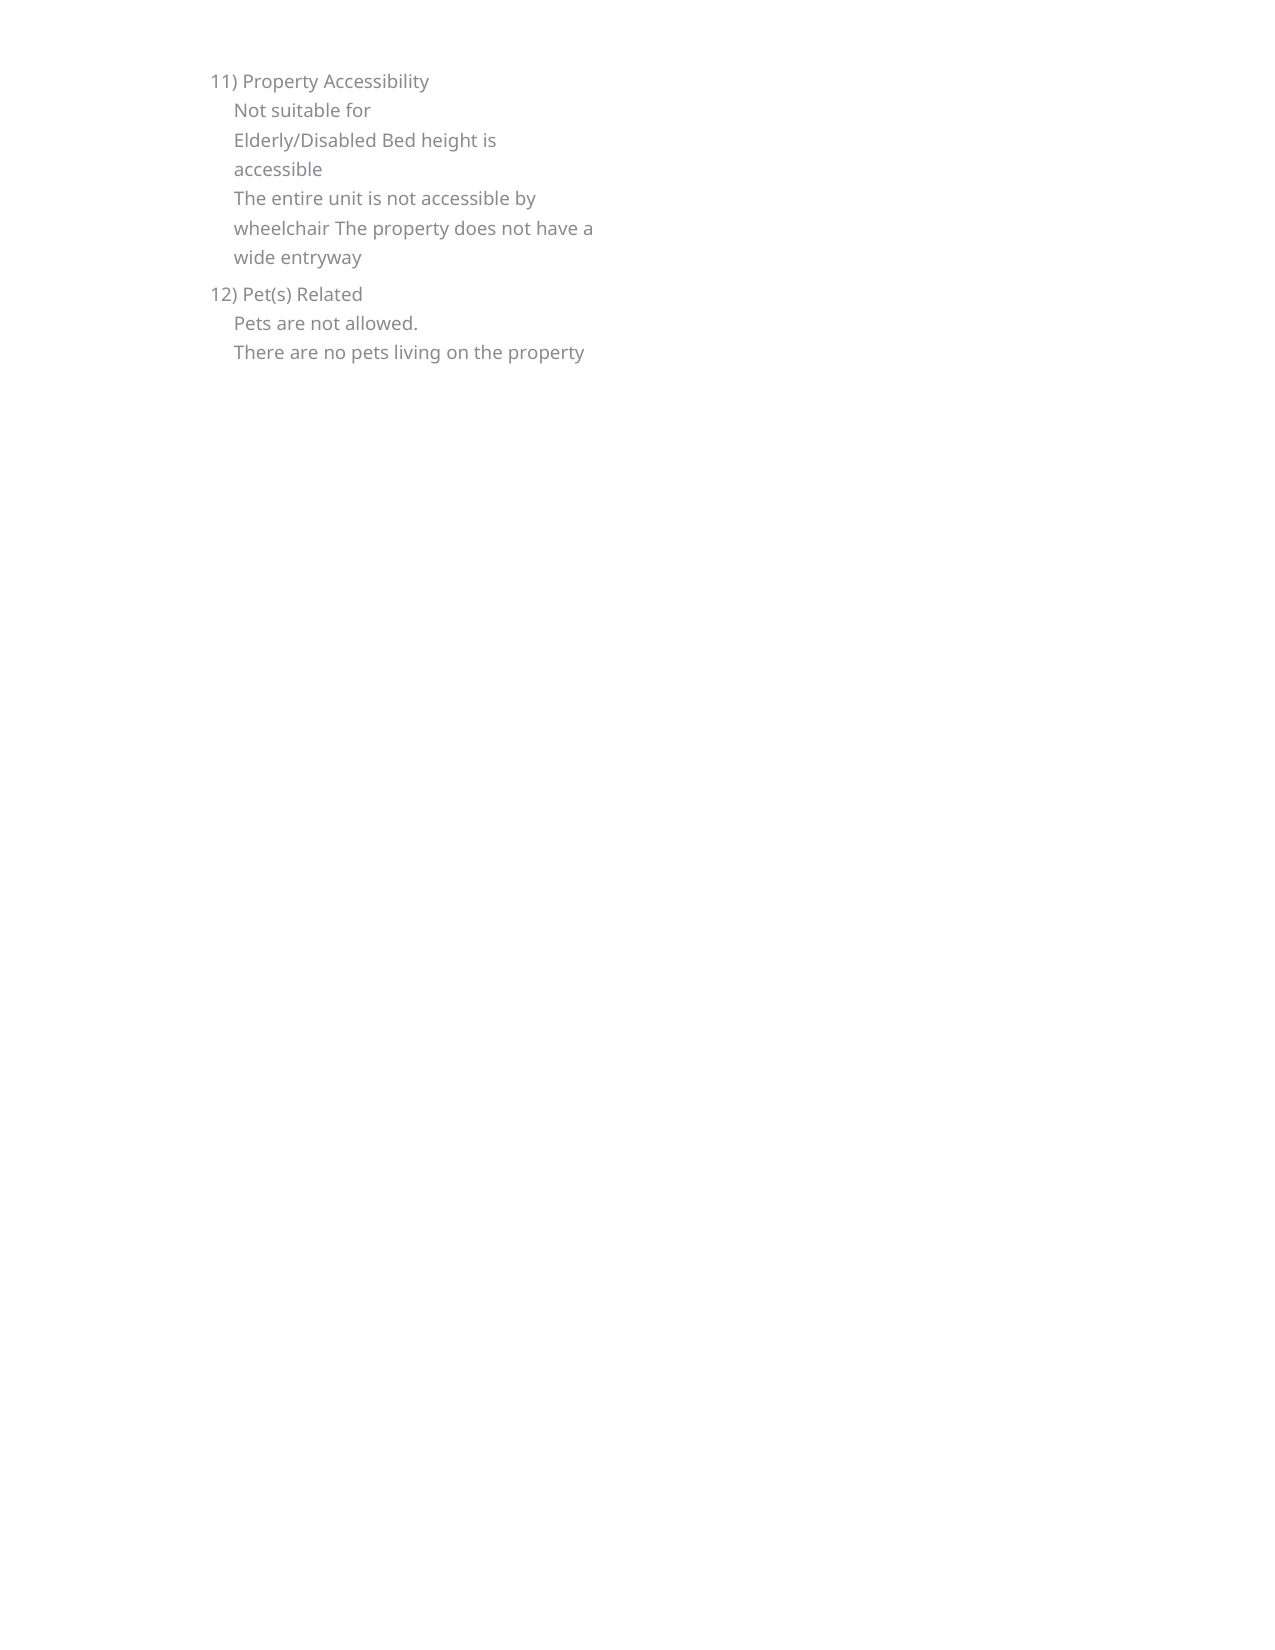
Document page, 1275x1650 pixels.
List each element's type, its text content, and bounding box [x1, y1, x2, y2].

text There are no pets living on the property [234, 339, 1104, 364]
text Pets are not allowed. [234, 310, 1104, 336]
list Property Accessibility [210, 69, 1104, 94]
text The entire unit is not accessible by wheelchair The property does not have a wide entryway [234, 186, 618, 269]
text Not suitable for Elderly/Disabled Bed height is accessible [234, 98, 503, 182]
list Pet(s) Related [210, 281, 1104, 307]
